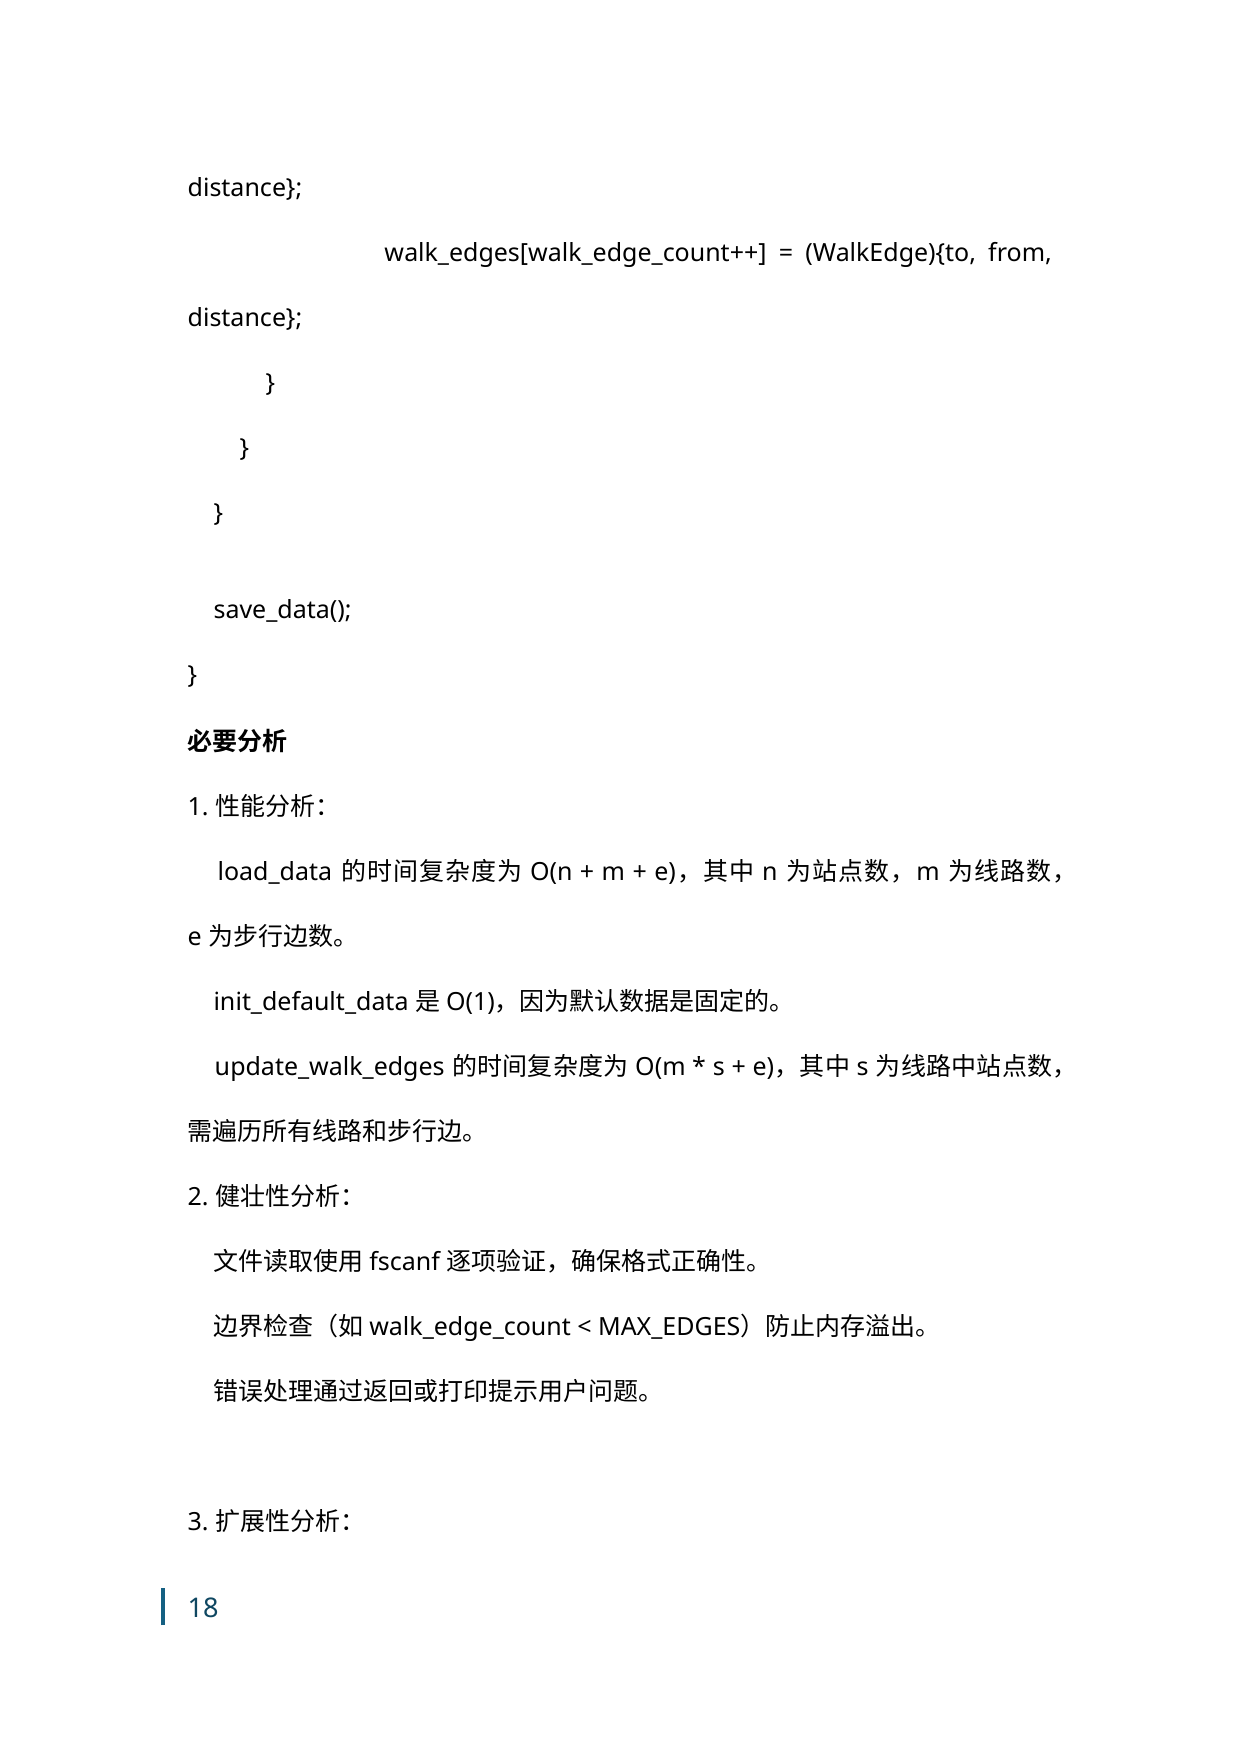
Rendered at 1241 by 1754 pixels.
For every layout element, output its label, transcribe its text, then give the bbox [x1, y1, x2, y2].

text } [187, 349, 1053, 414]
text init_default_data 是 O(1)，因为默认数据是固定的。 [187, 967, 1053, 1032]
text save_data(); [187, 577, 1053, 642]
text 3. 扩展性分析： [187, 1487, 1053, 1552]
text 1. 性能分析： [187, 772, 1053, 837]
text 必要分析 [187, 707, 1053, 772]
text 文件读取使用 fscanf 逐项验证，确保格式正确性。 [187, 1227, 1053, 1292]
text 错误处理通过返回或打印提示用户问题。 [187, 1357, 1053, 1422]
text update_walk_edges 的时间复杂度为 O(m * s + e)，其中 s 为线路中站点数，需遍历所有线路和步行边。 [187, 1032, 1053, 1162]
text } [187, 479, 1053, 544]
text 边界检查（如 walk_edge_count < MAX_EDGES）防止内存溢出。 [187, 1292, 1053, 1357]
text } [187, 414, 1053, 479]
text walk_edges[walk_edge_count++] = (WalkEdge){to, from, distance}; [187, 219, 1053, 349]
text } [187, 642, 1053, 707]
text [187, 154, 1053, 219]
text load_data 的时间复杂度为 O(n + m + e)，其中 n 为站点数，m 为线路数，e 为步行边数。 [187, 837, 1053, 967]
text 2. 健壮性分析： [187, 1162, 1053, 1227]
